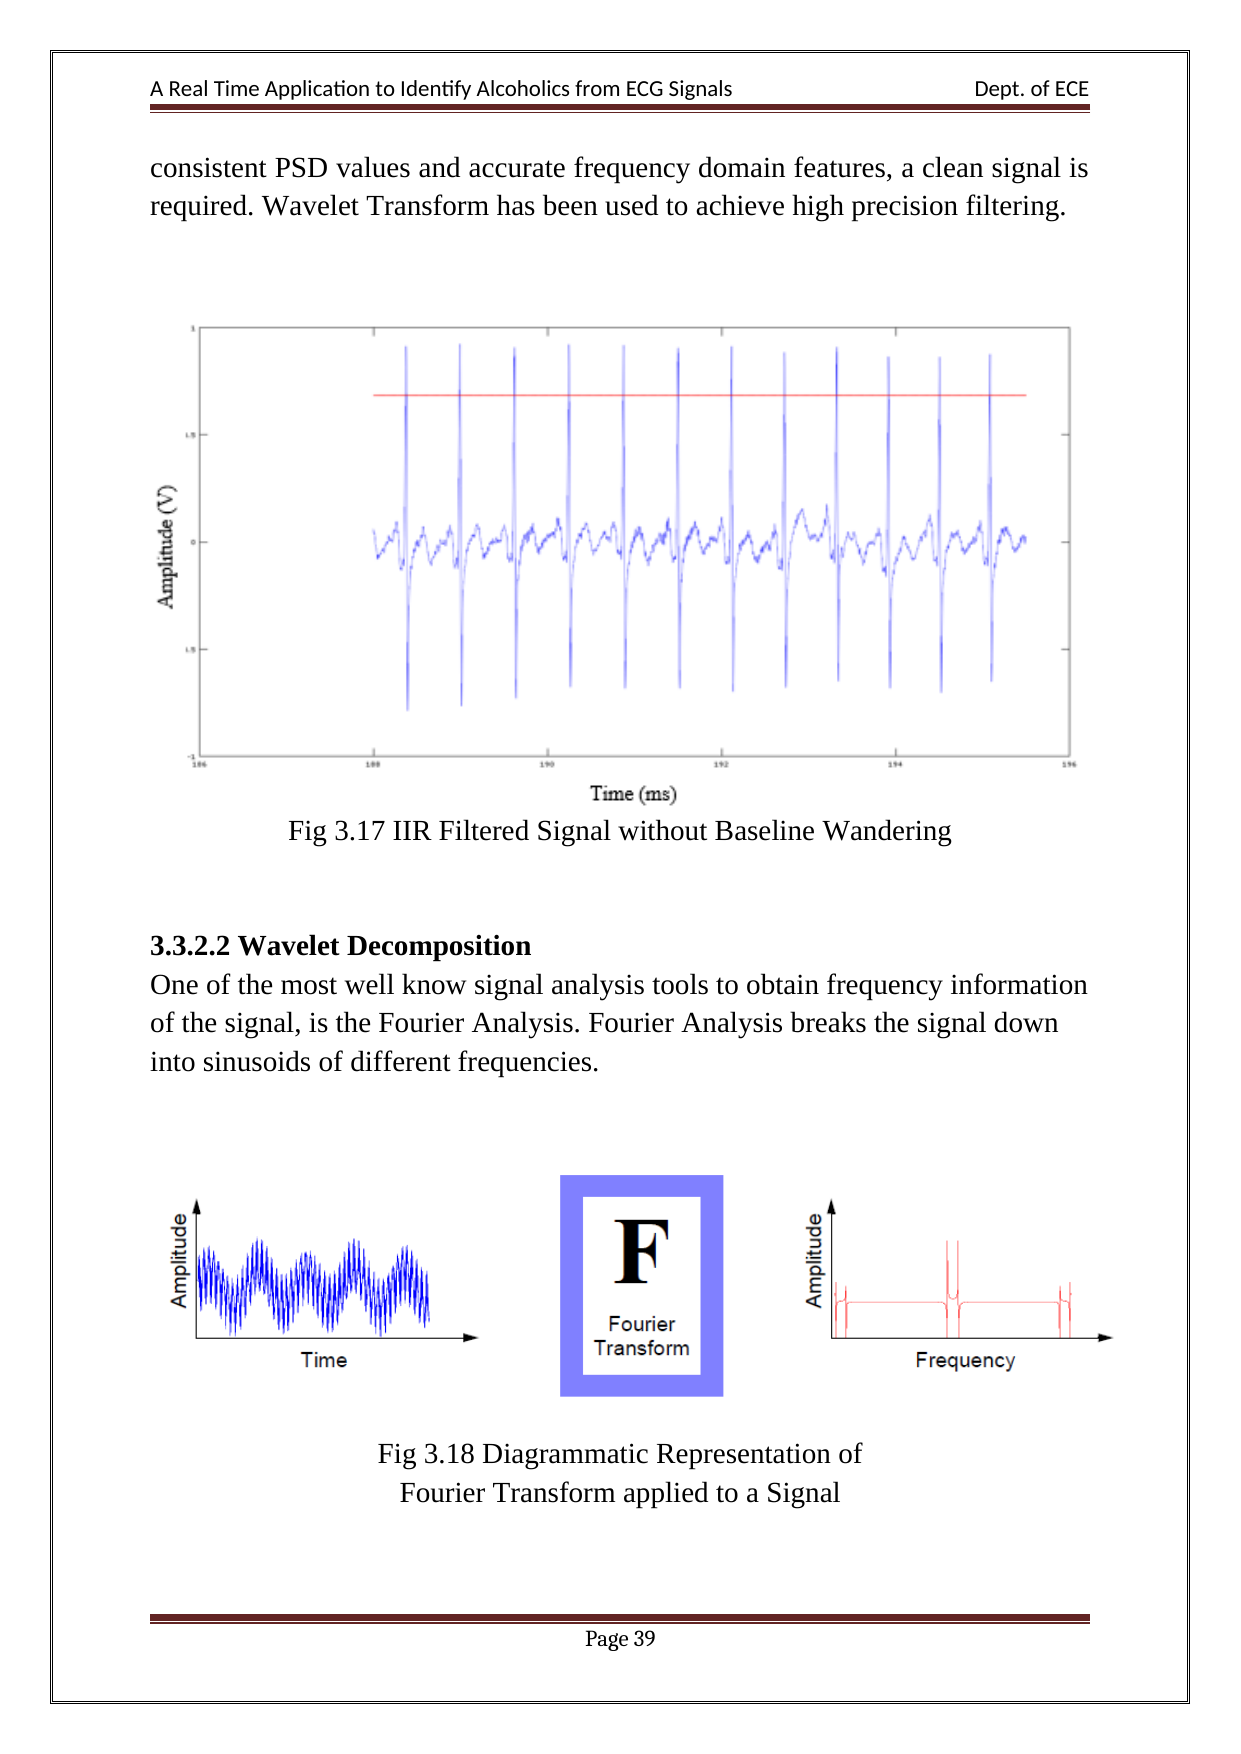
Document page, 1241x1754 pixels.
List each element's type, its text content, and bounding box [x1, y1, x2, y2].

text Fig 3.18 Diagrammatic Representation of [150, 1436, 1090, 1470]
picture [150, 1162, 1125, 1412]
text 3.3.2.2 Wavelet Decomposition [150, 928, 1090, 962]
picture [150, 304, 1091, 809]
text Fig 3.17 IIR Filtered Signal without Baseline Wandering [150, 813, 1090, 846]
text Fourier Transform applied to a Signal [150, 1475, 1090, 1508]
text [150, 150, 1090, 222]
text One of the most well know signal analysis tools to obtain frequency information of the signal, is the Fourier Analysis. Fourier Analysis breaks the signal down into sinusoids of different frequencies. [150, 967, 1090, 1077]
